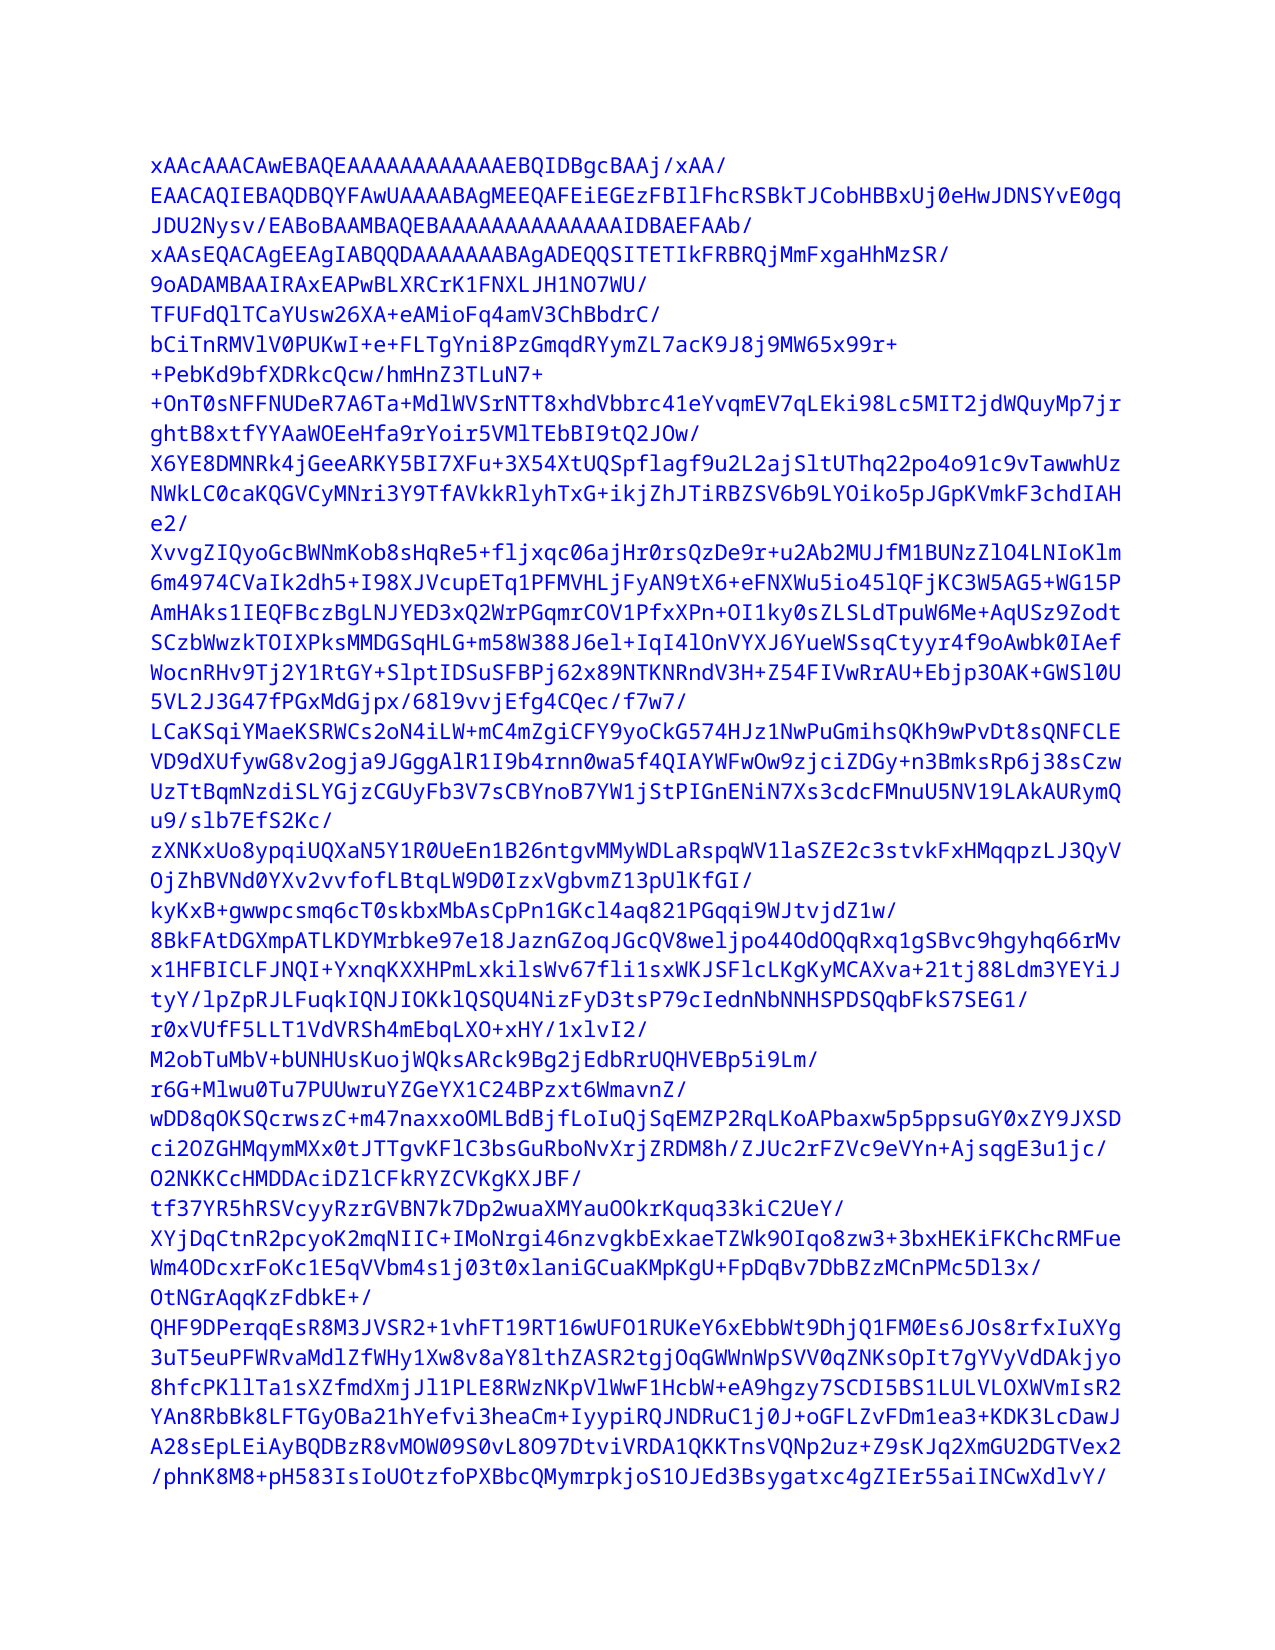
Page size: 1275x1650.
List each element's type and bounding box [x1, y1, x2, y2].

text [150, 150, 1125, 1491]
